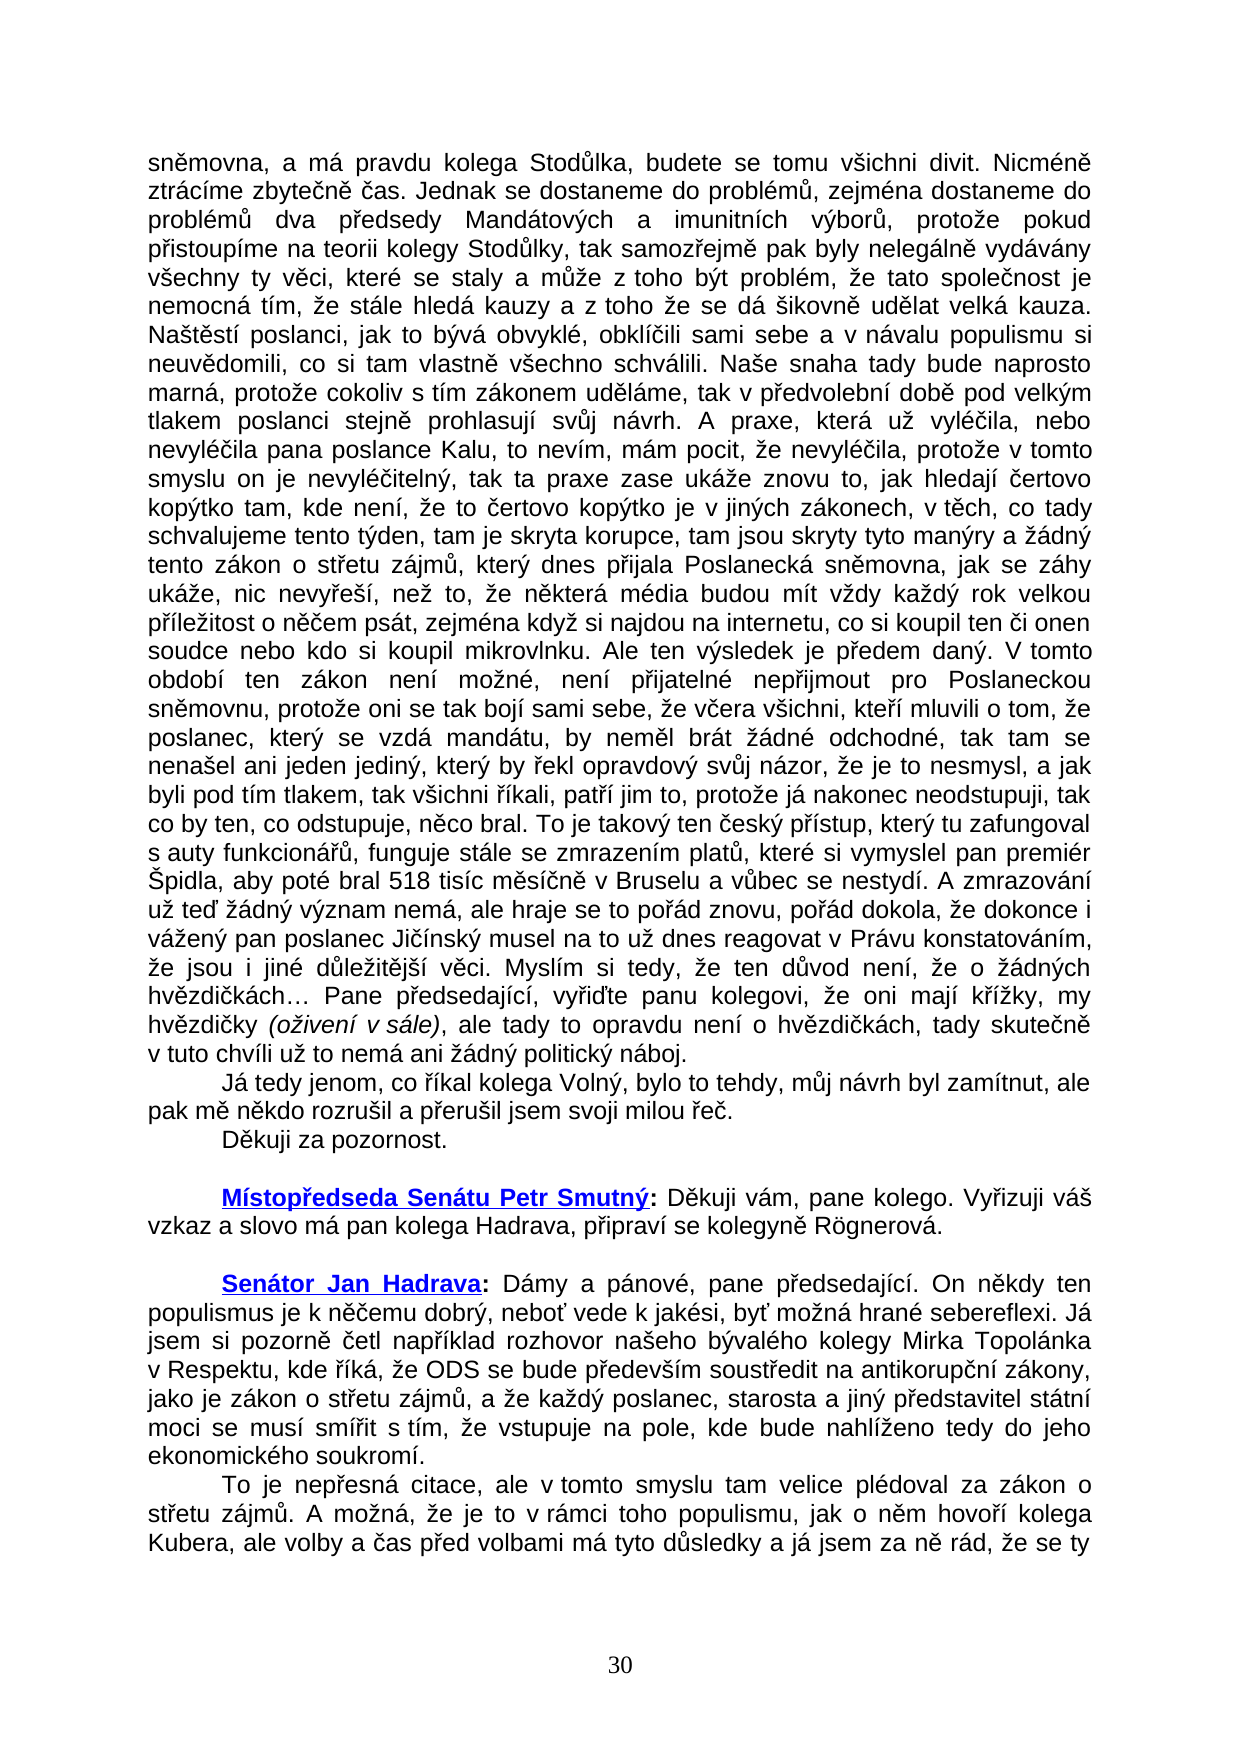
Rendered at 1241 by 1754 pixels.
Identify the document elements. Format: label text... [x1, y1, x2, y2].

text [148, 1470, 1093, 1556]
text Děkuji za pozornost. [148, 1125, 1093, 1154]
text Senátor Jan Hadrava: Dámy a pánové, pane předsedající. On někdy ten populismus je k něčemu dobrý, neboť vede k jakési, byť možná hrané sebereflexi. Já jsem si pozorně četl například rozhovor našeho bývalého kolegy Mirka Topolánka v Respektu, kde říká, že ODS se bude především soustředit na antikorupční zákony, jako je zákon o střetu zájmů, a že každý poslanec, starosta a jiný představitel státní moci se musí smířit s tím, že vstupuje na pole, kde bude nahlíženo tedy do jeho ekonomického soukromí. [148, 1269, 1093, 1470]
text Místopředseda Senátu Petr Smutný: Děkuji vám, pane kolego. Vyřizuji váš vzkaz a slovo má pan kolega Hadrava, připraví se kolegyně Rögnerová. [148, 1183, 1093, 1240]
text Já tedy jenom, co říkal kolega Volný, bylo to tehdy, můj návrh byl zamítnut, ale pak mě někdo rozrušil a přerušil jsem svoji milou řeč. [148, 1068, 1093, 1125]
